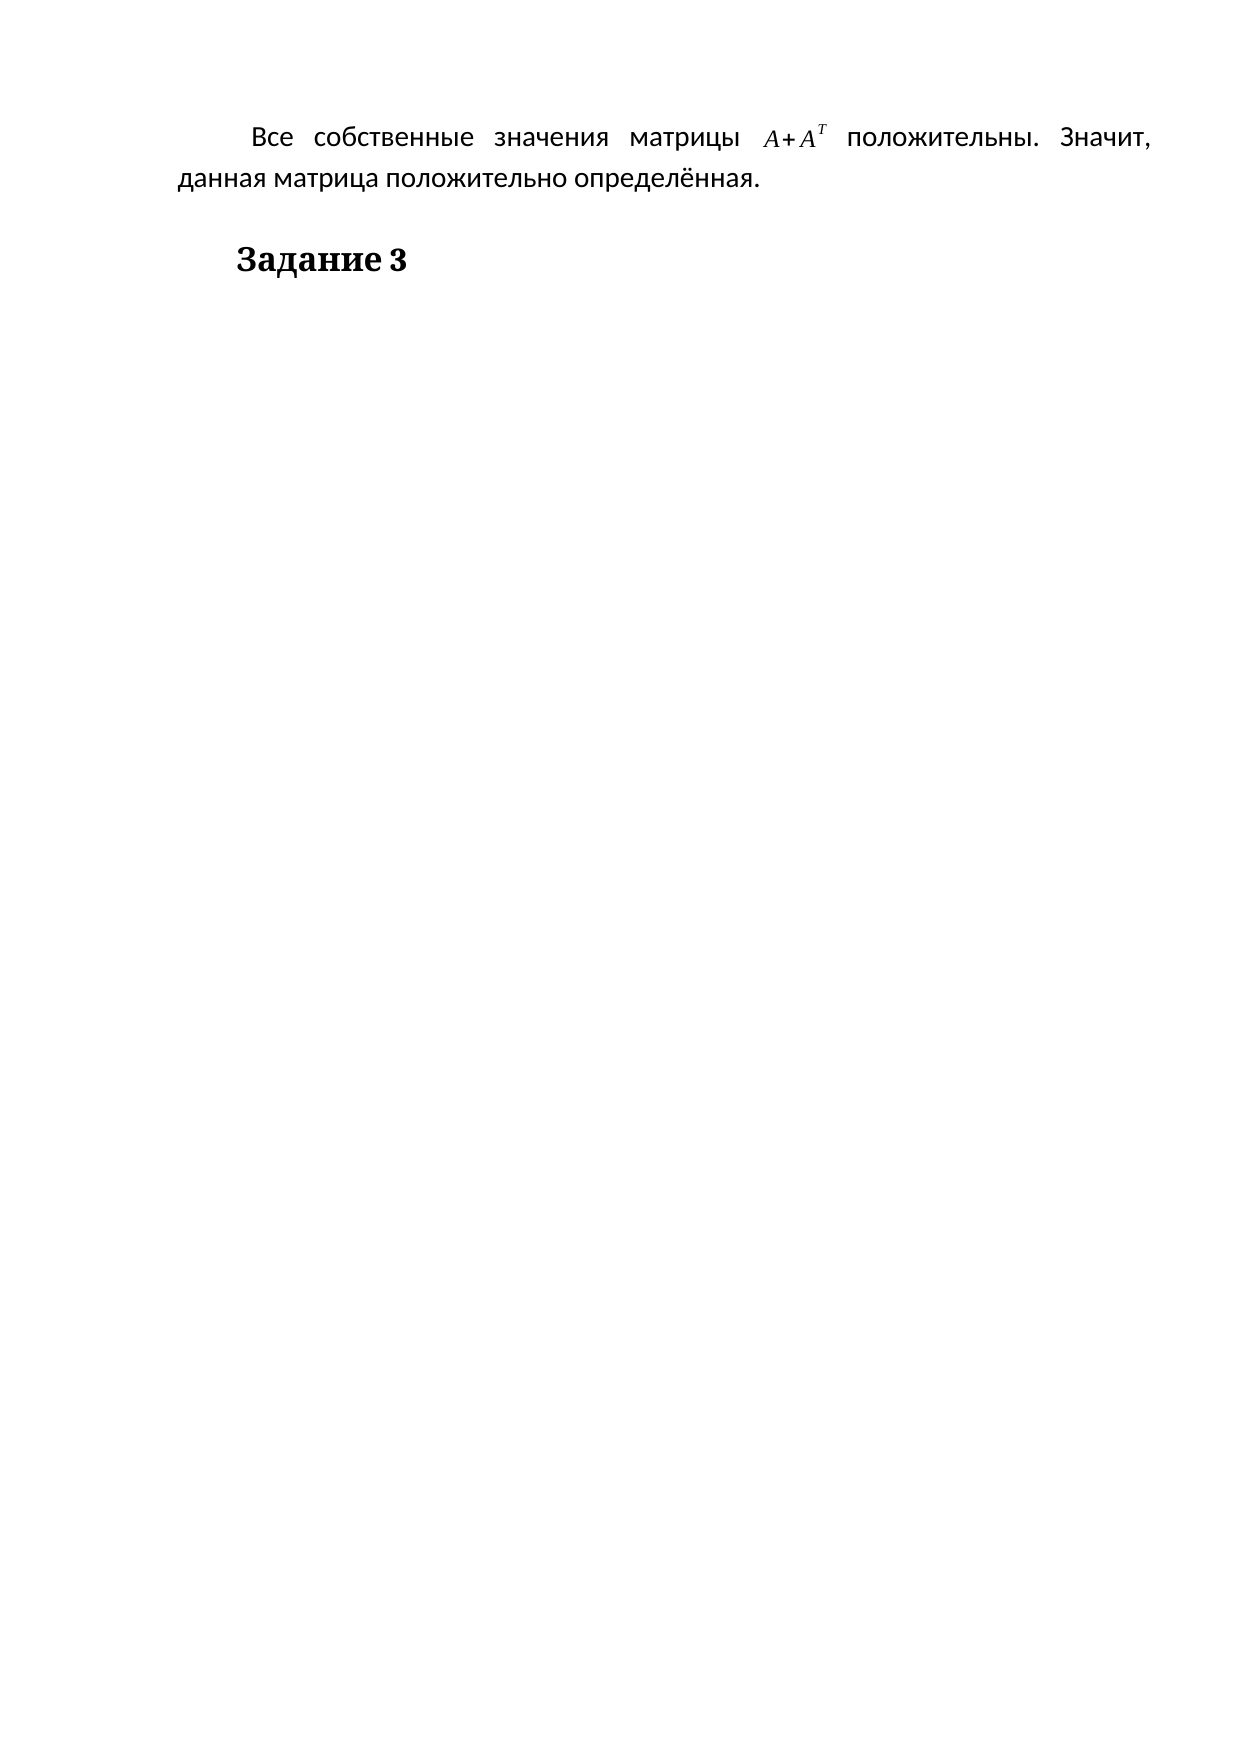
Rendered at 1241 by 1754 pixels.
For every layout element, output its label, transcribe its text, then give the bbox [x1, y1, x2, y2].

subtitle Задание 3 [177, 241, 1152, 279]
text Все собственные значения матрицы положительны. Значит, данная матрица положительно определённая. [177, 118, 1152, 195]
